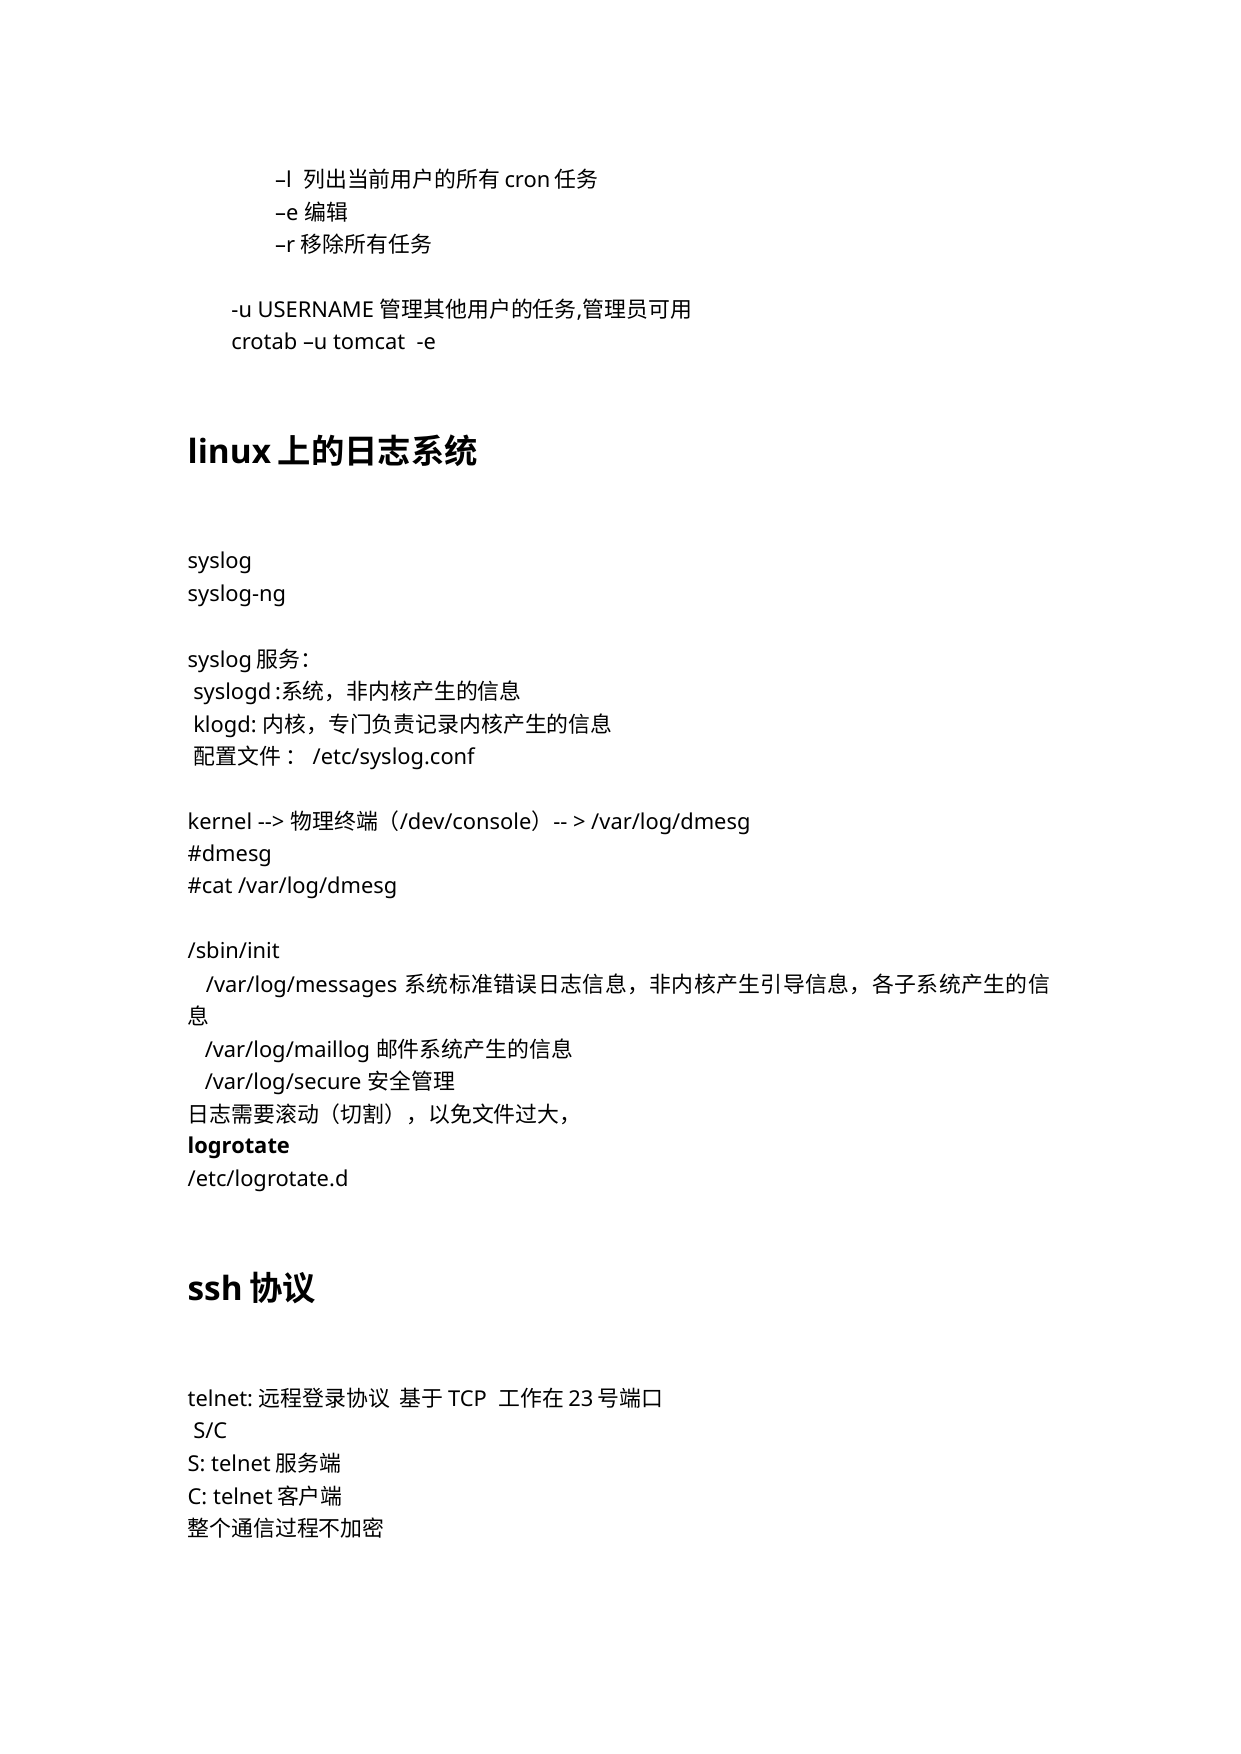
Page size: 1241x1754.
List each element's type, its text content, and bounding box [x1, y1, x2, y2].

text 整个通信过程不加密 [187, 1511, 1053, 1543]
text C: telnet客户端 [187, 1478, 1053, 1511]
text crotab –u tomcat -e [187, 324, 1053, 357]
text klogd: 内核，专门负责记录内核产生的信息 [187, 706, 1053, 739]
text #dmesg [187, 836, 1053, 869]
text 日志需要滚动（切割），以免文件过大， [187, 1096, 1053, 1129]
text logrotate [187, 1129, 1053, 1161]
text syslog服务： [187, 641, 1053, 674]
text –r 移除所有任务 [231, 227, 1053, 259]
text telnet: 远程登录协议 基于TCP 工作在23号端口 [187, 1381, 1053, 1413]
text /var/log/messages 系统标准错误日志信息，非内核产生引导信息，各子系统产生的信息 [187, 966, 1053, 1031]
text S: telnet服务端 [187, 1446, 1053, 1478]
text syslog [187, 544, 1053, 576]
text -u USERNAME 管理其他用户的任务,管理员可用 [187, 292, 1053, 324]
text –l 列出当前用户的所有cron任务 [231, 162, 1053, 194]
text S/C [187, 1413, 1053, 1446]
text syslogd :系统，非内核产生的信息 [187, 674, 1053, 706]
text #cat /var/log/dmesg [187, 869, 1053, 901]
text kernel --> 物理终端（/dev/console）-- > /var/log/dmesg [187, 804, 1053, 836]
text 配置文件 ： /etc/syslog.conf [187, 739, 1053, 771]
text /var/log/maillog 邮件系统产生的信息 [187, 1031, 1053, 1064]
subtitle ssh协议 [187, 1253, 1053, 1318]
subtitle linux上的日志系统 [187, 417, 1053, 482]
text –e 编辑 [231, 194, 1053, 227]
text /var/log/secure 安全管理 [187, 1064, 1053, 1096]
text /etc/logrotate.d [187, 1161, 1053, 1194]
text syslog-ng [187, 576, 1053, 609]
text /sbin/init [187, 934, 1053, 966]
